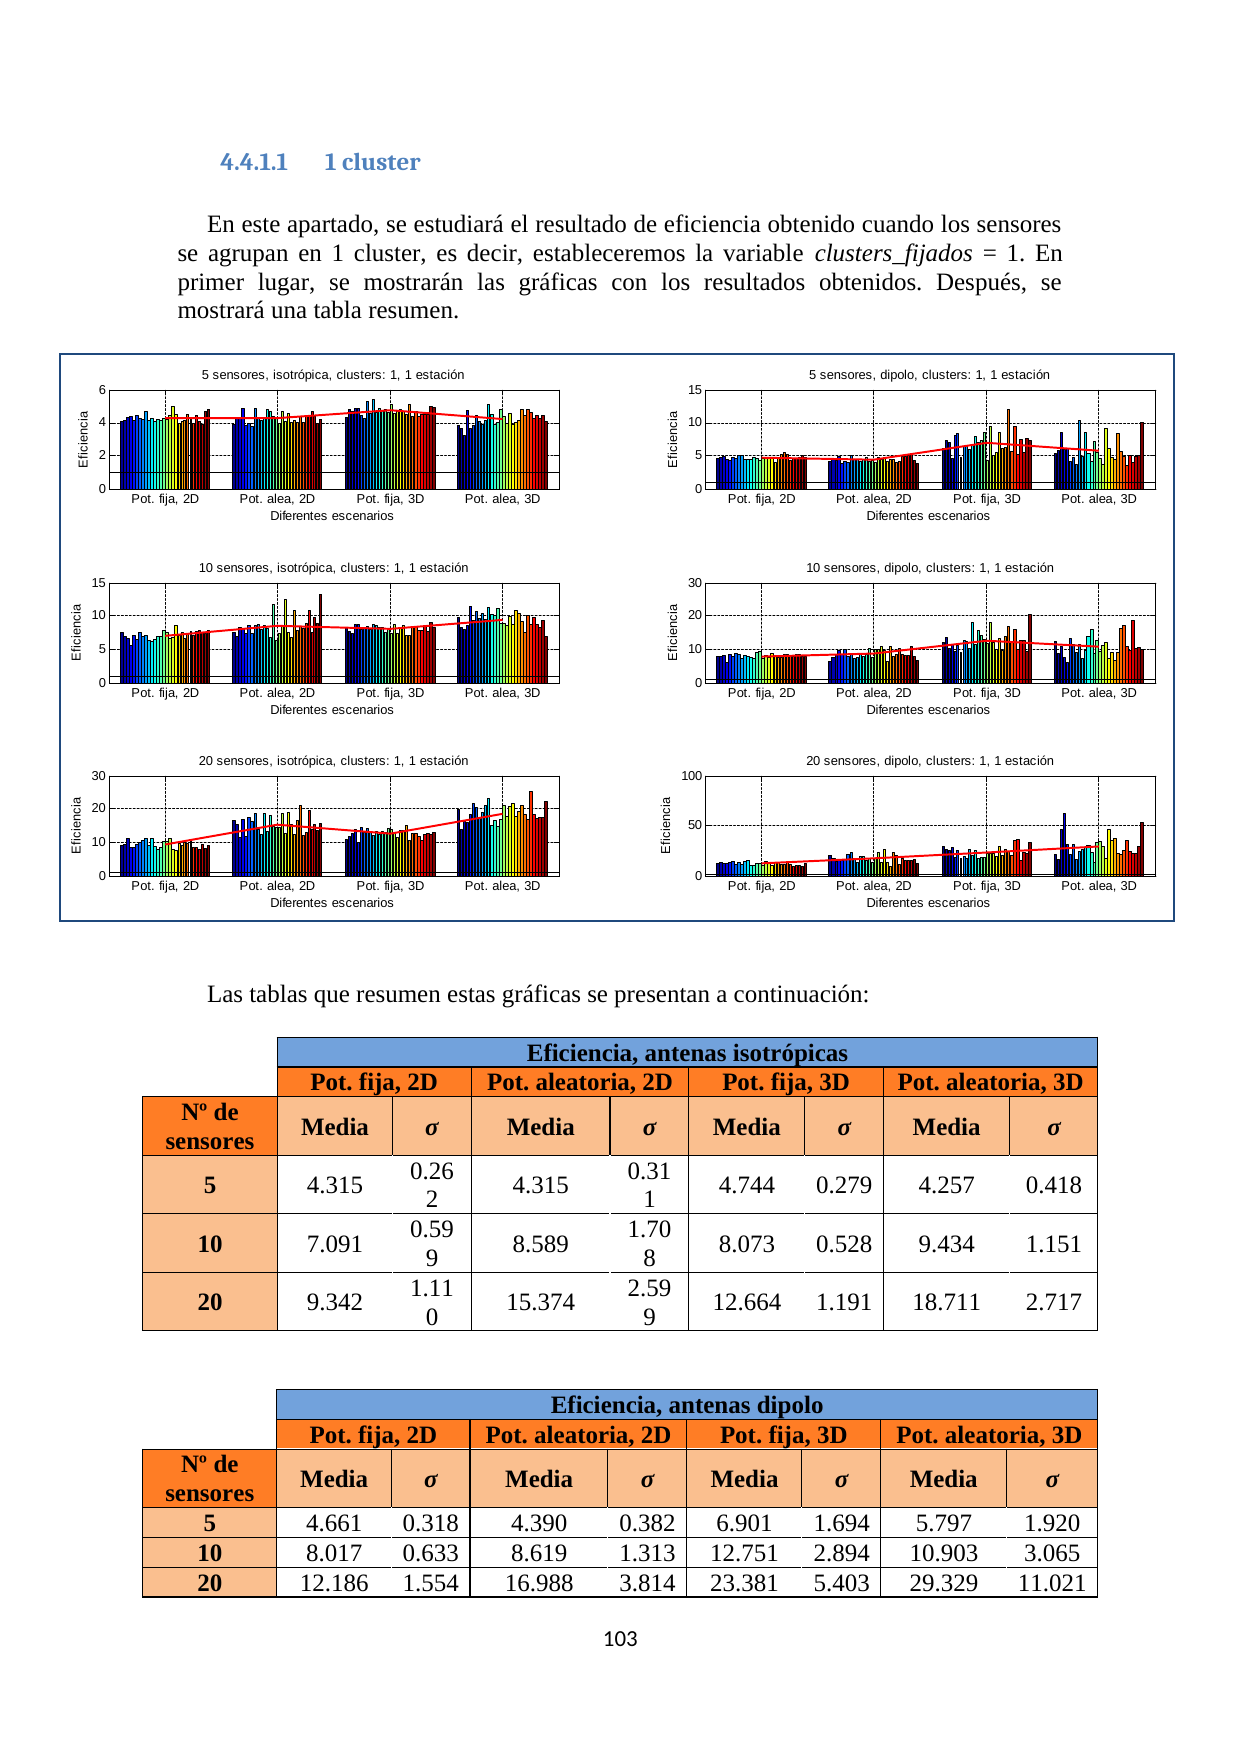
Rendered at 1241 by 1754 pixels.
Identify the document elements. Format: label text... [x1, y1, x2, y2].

table_cell 5.797 [881, 1508, 1006, 1537]
table_cell Pot. fija, 2D [278, 1068, 471, 1096]
table_cell 3.814 [608, 1568, 686, 1596]
table_cell 0.599 [393, 1214, 471, 1272]
table_cell 0.262 [393, 1156, 471, 1213]
table_cell σ [802, 1450, 880, 1507]
table_cell 0.311 [611, 1156, 688, 1213]
table_cell 1.708 [611, 1214, 688, 1272]
table_cell Media [277, 1450, 391, 1507]
table_cell 16.988 [471, 1568, 607, 1596]
table_cell 0.382 [608, 1508, 686, 1537]
table_cell 11.021 [1007, 1568, 1097, 1596]
table_cell σ [1010, 1097, 1097, 1155]
table_cell 12.751 [687, 1538, 801, 1567]
table_cell Pot. fija, 3D [687, 1420, 880, 1448]
table_cell 4.315 [472, 1156, 609, 1213]
table_cell 4.390 [471, 1508, 607, 1537]
table_cell 1.110 [393, 1273, 471, 1330]
table_cell Pot. aleatoria, 3D [884, 1068, 1097, 1096]
table_cell 4.744 [689, 1156, 804, 1213]
table_cell 0.633 [392, 1538, 469, 1567]
table_cell 7.091 [278, 1214, 392, 1272]
table_cell 1.313 [608, 1538, 686, 1567]
table_cell 0.279 [805, 1156, 883, 1213]
subtitle 1 cluster [220, 148, 1063, 176]
table_cell 1.554 [392, 1568, 469, 1596]
table_cell 9.342 [278, 1273, 392, 1330]
table_cell 15.374 [472, 1273, 609, 1330]
table_cell 18.711 [884, 1273, 1009, 1330]
table_cell 5 [143, 1156, 277, 1213]
table_cell 2.599 [611, 1273, 688, 1330]
table_cell 8.589 [472, 1214, 609, 1272]
table_cell 29.329 [881, 1568, 1006, 1596]
table_cell σ [608, 1450, 686, 1507]
table_cell Media [278, 1097, 392, 1155]
text Las tablas que resumen estas gráficas se presentan a continuación: [177, 979, 1063, 1008]
table_cell Media [472, 1097, 609, 1155]
table_cell 10 [143, 1538, 276, 1567]
table_cell Pot. fija, 2D [277, 1420, 469, 1448]
table_cell σ [611, 1097, 688, 1155]
table_cell σ [393, 1097, 471, 1155]
table_cell 2.894 [802, 1538, 880, 1567]
table_cell 5 [143, 1508, 276, 1537]
table_cell 10.903 [881, 1538, 1006, 1567]
table_header Eficiencia, antenas dipolo [277, 1390, 1097, 1419]
table_cell 4.315 [278, 1156, 392, 1213]
table_cell 8.619 [471, 1538, 607, 1567]
table_cell Nº de sensores [143, 1450, 276, 1507]
table_cell 6.901 [687, 1508, 801, 1537]
table_cell 8.073 [689, 1214, 804, 1272]
table_cell Pot. aleatoria, 2D [471, 1420, 686, 1448]
table_cell Media [687, 1450, 801, 1507]
table_header Eficiencia, antenas isotrópicas [278, 1038, 1097, 1066]
table_cell 10 [143, 1214, 277, 1272]
table_cell 23.381 [687, 1568, 801, 1596]
table_cell 4.661 [277, 1508, 391, 1537]
table_cell σ [805, 1097, 883, 1155]
table_cell Media [884, 1097, 1009, 1155]
table_cell 1.694 [802, 1508, 880, 1537]
table_cell 2.717 [1010, 1273, 1097, 1330]
table_cell 3.065 [1007, 1538, 1097, 1567]
table_cell 12.664 [689, 1273, 804, 1330]
table_cell σ [392, 1450, 469, 1507]
table_cell Pot. aleatoria, 2D [472, 1068, 688, 1096]
table_cell 1.920 [1007, 1508, 1097, 1537]
table_cell 0.528 [805, 1214, 883, 1272]
table_cell 12.186 [277, 1568, 391, 1596]
table_cell 20 [143, 1273, 277, 1330]
text En este apartado, se estudiará el resultado de eficiencia obtenido cuando los sensores se agrupan en 1 cluster, es decir, estableceremos la variable clusters_fijados = 1. En primer lugar, se mostrarán las gráficas con los resultados obtenidos. Después, se mostrará una tabla resumen. [177, 209, 1063, 324]
table_cell 9.434 [884, 1214, 1009, 1272]
table_cell 8.017 [277, 1538, 391, 1567]
table_cell Media [881, 1450, 1006, 1507]
table_cell 5.403 [802, 1568, 880, 1596]
table_cell 4.257 [884, 1156, 1009, 1213]
table_cell 1.191 [805, 1273, 883, 1330]
table_cell Pot. aleatoria, 3D [881, 1420, 1097, 1448]
table_cell Nº de sensores [143, 1097, 277, 1155]
table_cell Media [689, 1097, 804, 1155]
table_cell 0.418 [1010, 1156, 1097, 1213]
table_cell 1.151 [1010, 1214, 1097, 1272]
table_cell 0.318 [392, 1508, 469, 1537]
table_cell 20 [143, 1568, 276, 1596]
table_cell Pot. fija, 3D [689, 1068, 883, 1096]
table_cell Media [471, 1450, 607, 1507]
table_cell σ [1007, 1450, 1097, 1507]
